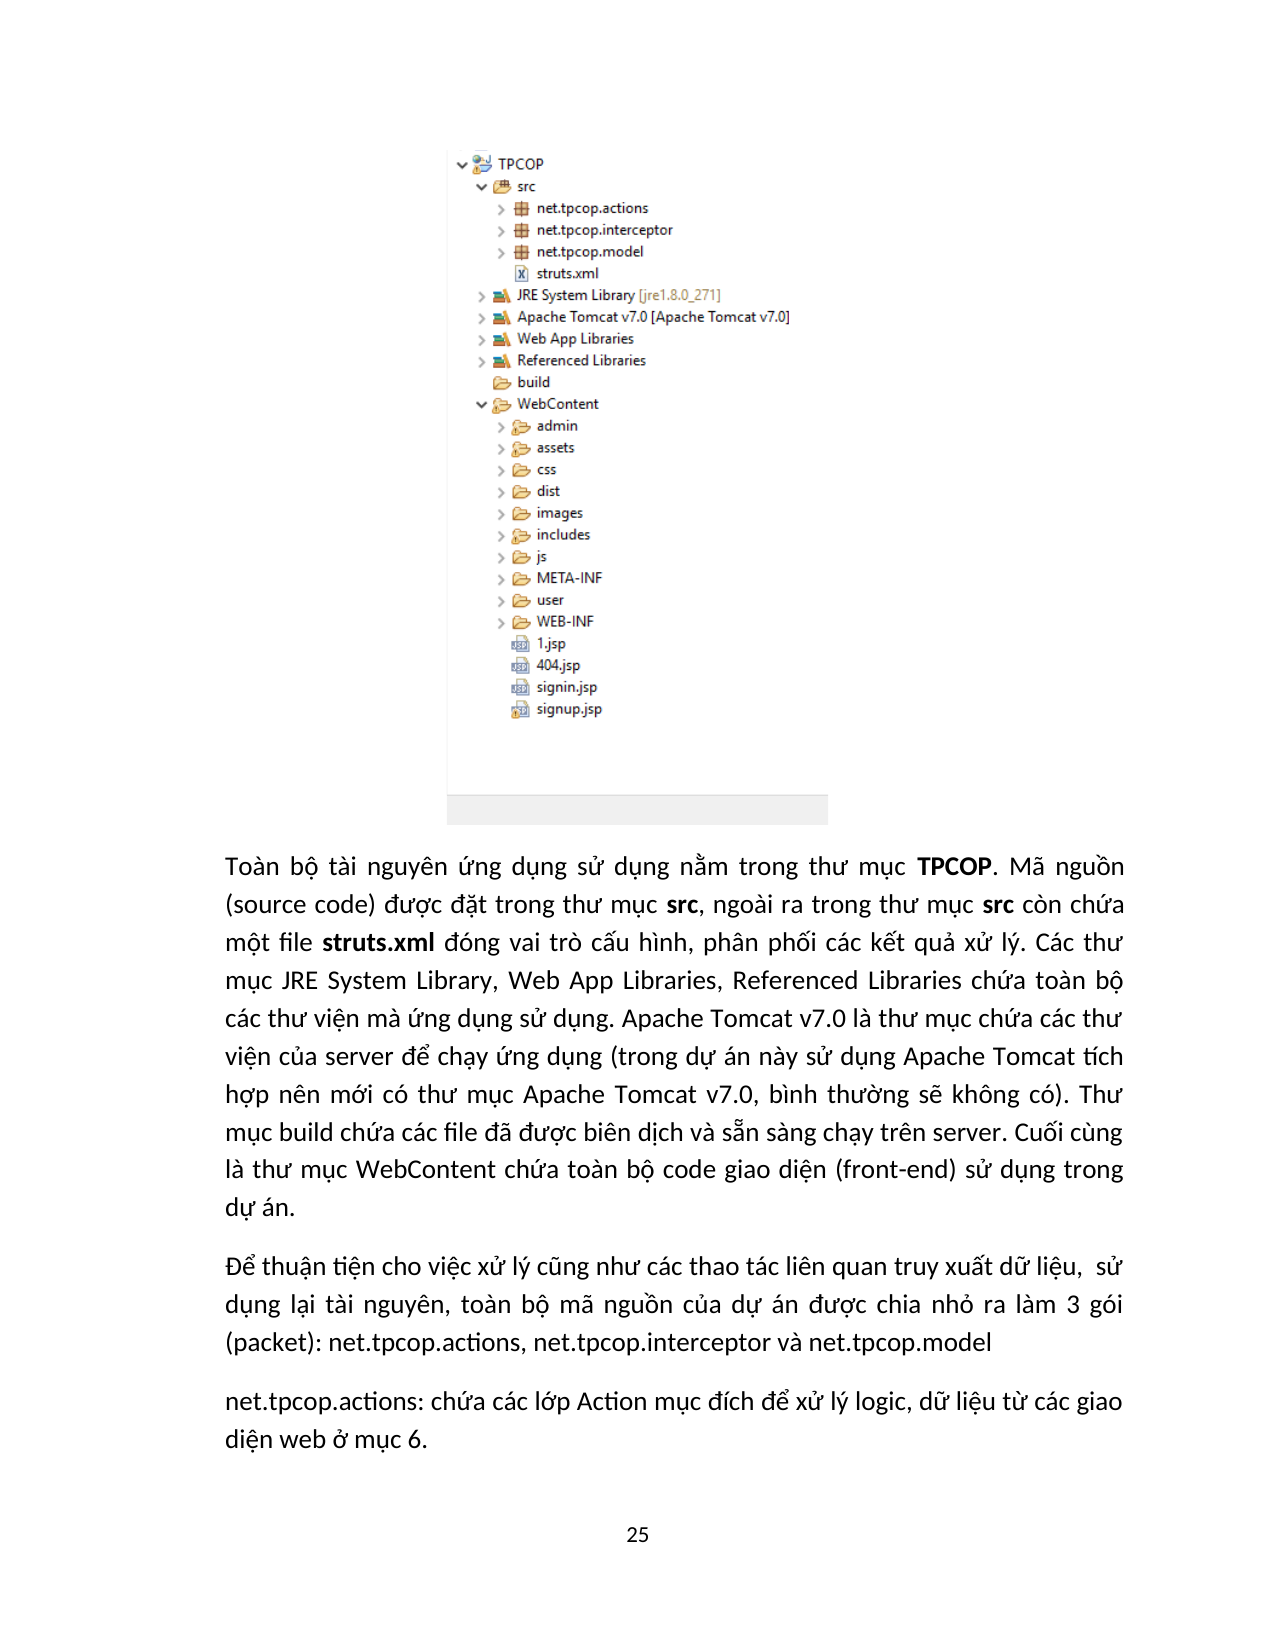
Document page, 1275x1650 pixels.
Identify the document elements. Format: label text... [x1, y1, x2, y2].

picture [446, 150, 829, 825]
text Toàn bộ tài nguyên ứng dụng sử dụng nằm trong thư mục TPCOP. Mã nguồn (source code) được đặt trong thư mục src, ngoài ra trong thư mục src còn chứa một file struts.xml đóng vai trò cấu hình, phân phối các kết quả xử lý. Các thư mục JRE System Library, Web App Libraries, Referenced Libraries chứa toàn bộ các thư viện mà ứng dụng sử dụng. Apache Tomcat v7.0 là thư mục chứa các thư viện của server để chạy ứng dụng (trong dự án này sử dụng Apache Tomcat tích hợp nên mới có thư mục Apache Tomcat v7.0, bình thường sẽ không có). Thư mục build chứa các file đã được biên dịch và sẵn sàng chạy trên server. Cuối cùng là thư mục WebContent chứa toàn bộ code giao diện (front-end) sử dụng trong dự án. [225, 849, 1125, 1224]
list net.tpcop.actions: chứa các lớp Action mục đích để xử lý logic, dữ liệu từ các giao diện web ở mục 6. [225, 1384, 1125, 1455]
text Để thuận tiện cho việc xử lý cũng như các thao tác liên quan truy xuất dữ liệu, sử dụng lại tài nguyên, toàn bộ mã nguồn của dự án được chia nhỏ ra làm 3 gói (packet): net.tpcop.actions, net.tpcop.interceptor và net.tpcop.model [225, 1249, 1125, 1358]
